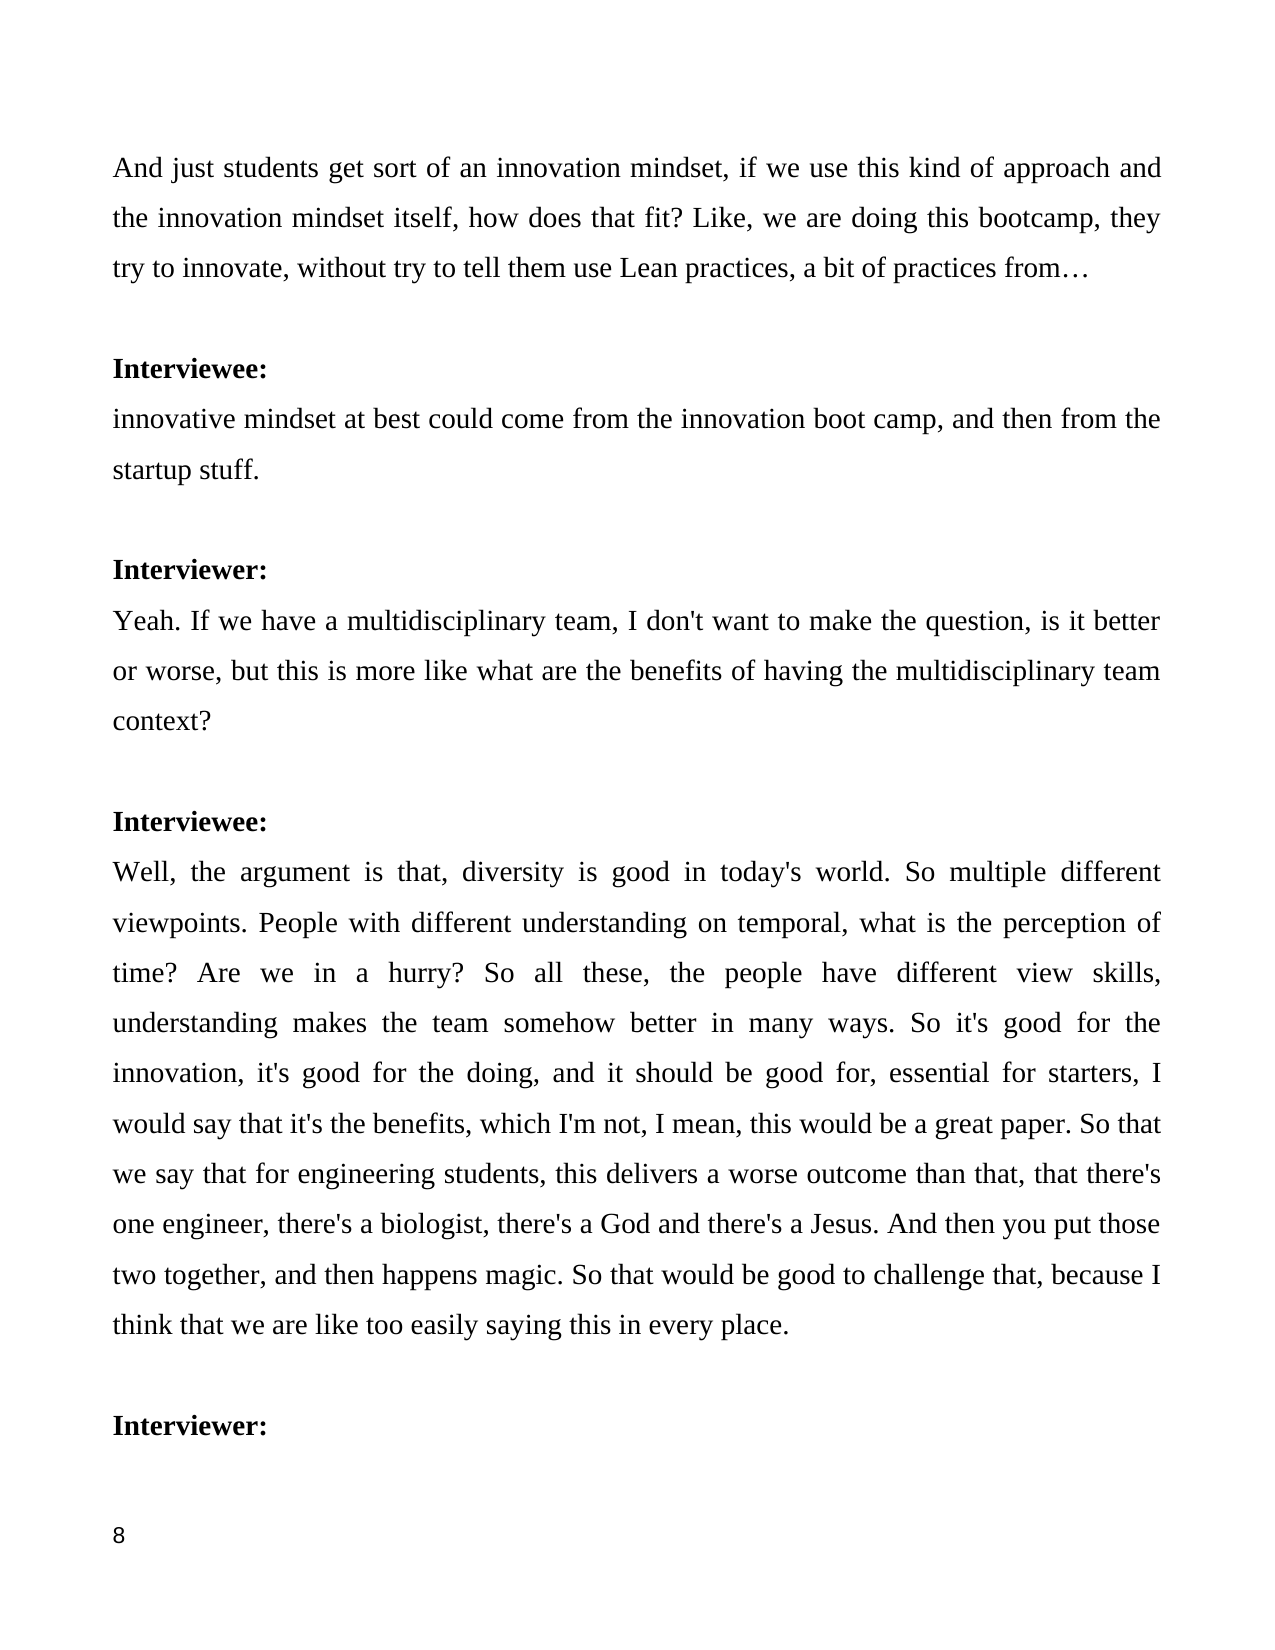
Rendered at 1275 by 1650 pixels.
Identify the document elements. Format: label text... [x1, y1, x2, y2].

text Interviewer: [112, 1408, 1162, 1441]
text Yeah. If we have a multidisciplinary team, I don't want to make the question, is it better or worse, but this is more like what are the benefits of having the multidisciplinary team context? [112, 603, 1162, 737]
text Interviewee: [112, 804, 1162, 838]
text Interviewer: [112, 552, 1162, 586]
text Well, the argument is that, diversity is good in today's world. So multiple different viewpoints. People with different understanding on temporal, what is the perception of time? Are we in a hurry? So all these, the people have different view skills, understanding makes the team somehow better in many ways. So it's good for the innovation, it's good for the doing, and it should be good for, essential for starters, I would say that it's the benefits, which I'm not, I mean, this would be a great paper. So that we say that for engineering students, this delivers a worse outcome than that, that there's one engineer, there's a biologist, there's a God and there's a Jesus. And then you put those two together, and then happens magic. So that would be good to challenge that, because I think that we are like too easily saying this in every place. [112, 854, 1162, 1341]
text And just students get sort of an innovation mindset, if we use this kind of approach and the innovation mindset itself, how does that fit? Like, we are doing this bootcamp, they try to innovate, without try to tell them use Lean practices, a bit of practices from… [112, 150, 1162, 284]
text innovative mindset at best could come from the innovation boot camp, and then from the startup stuff. [112, 402, 1162, 485]
text Interviewee: [112, 351, 1162, 385]
